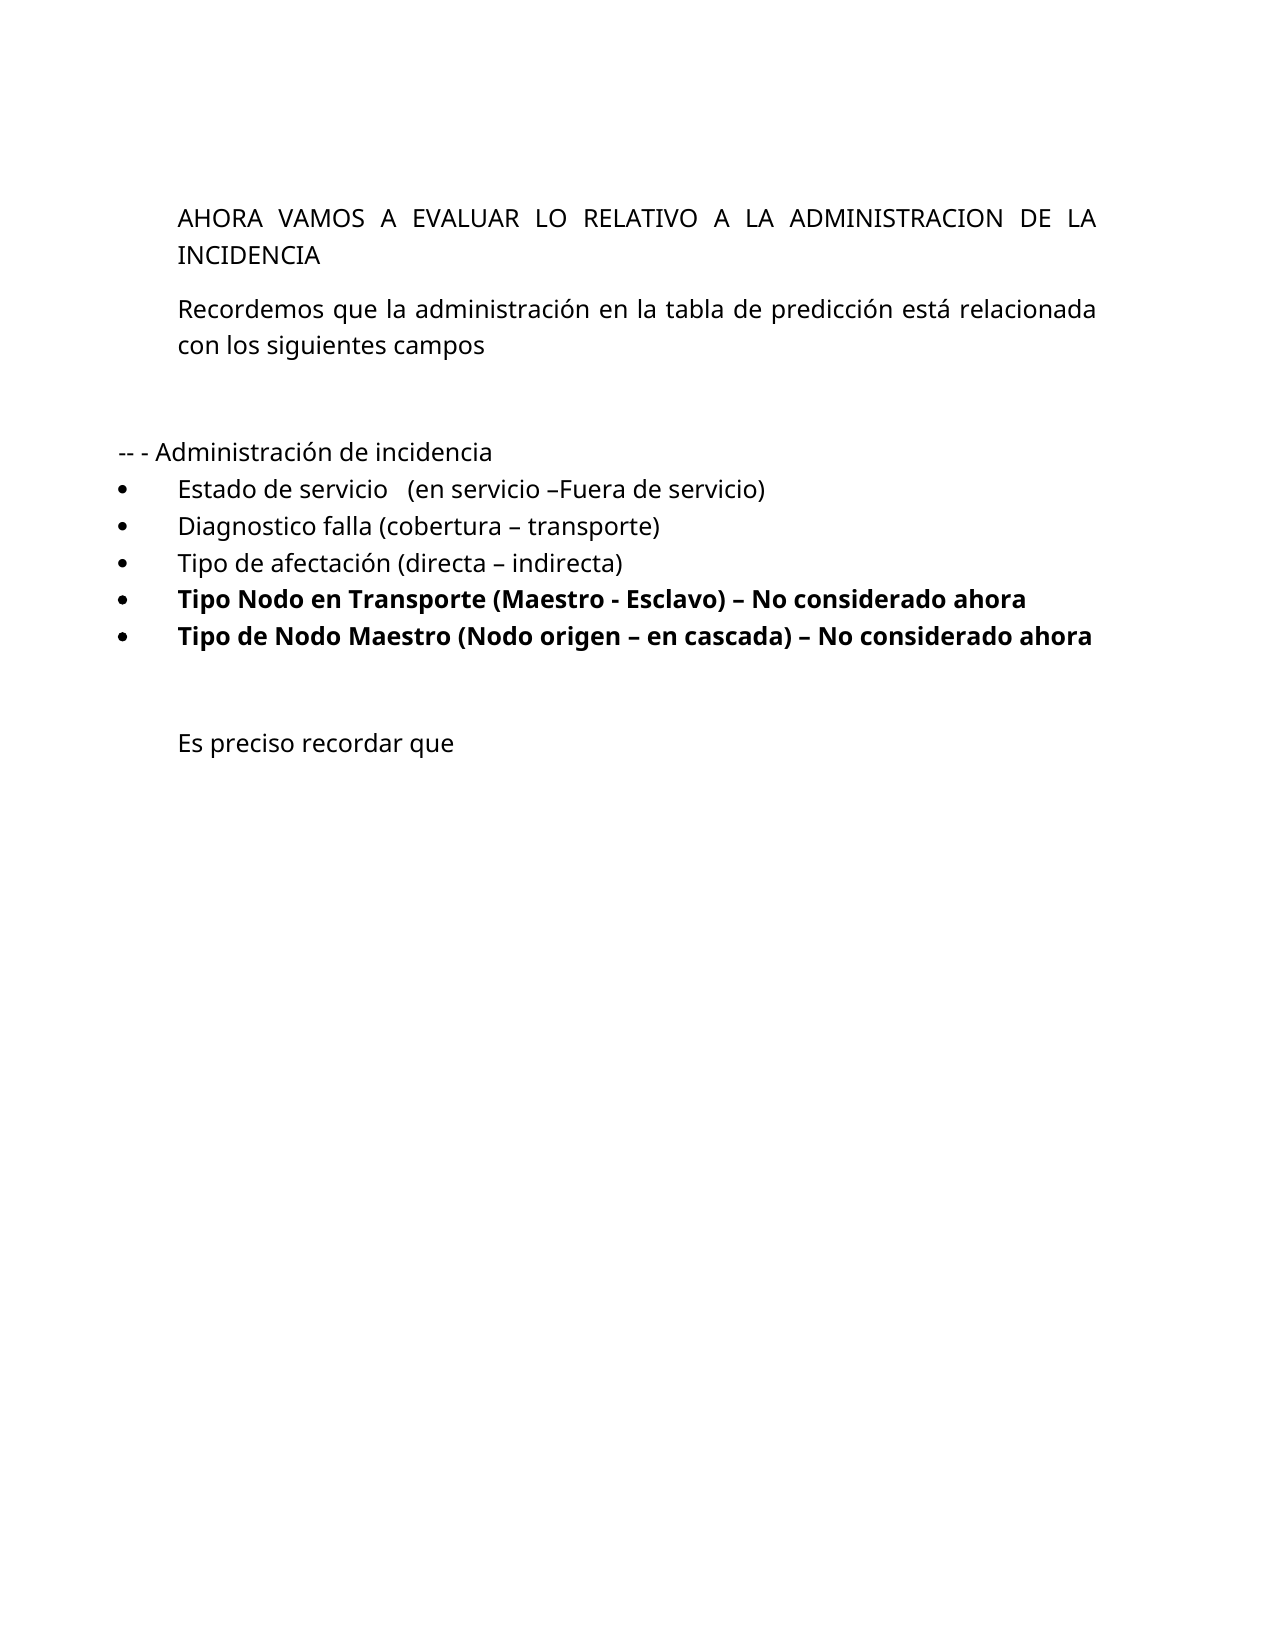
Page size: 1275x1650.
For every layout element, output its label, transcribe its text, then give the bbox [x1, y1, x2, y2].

list Estado de servicio (en servicio –Fuera de servicio) [118, 472, 1098, 506]
text Recordemos que la administración en la tabla de predicción está relacionada con los siguientes campos [177, 291, 1098, 362]
list Diagnostico falla (cobertura – transporte) [118, 508, 1098, 542]
list Tipo de afectación (directa – indirecta) [118, 545, 1098, 579]
text AHORA VAMOS A EVALUAR LO RELATIVO A LA ADMINISTRACION DE LA INCIDENCIA [177, 201, 1098, 272]
list Tipo Nodo en Transporte (Maestro - Esclavo) – No considerado ahora [118, 582, 1098, 616]
list -- - Administración de incidencia [118, 435, 1098, 469]
text Es preciso recordar que [177, 726, 1098, 760]
list Tipo de Nodo Maestro (Nodo origen – en cascada) – No considerado ahora [118, 619, 1098, 653]
